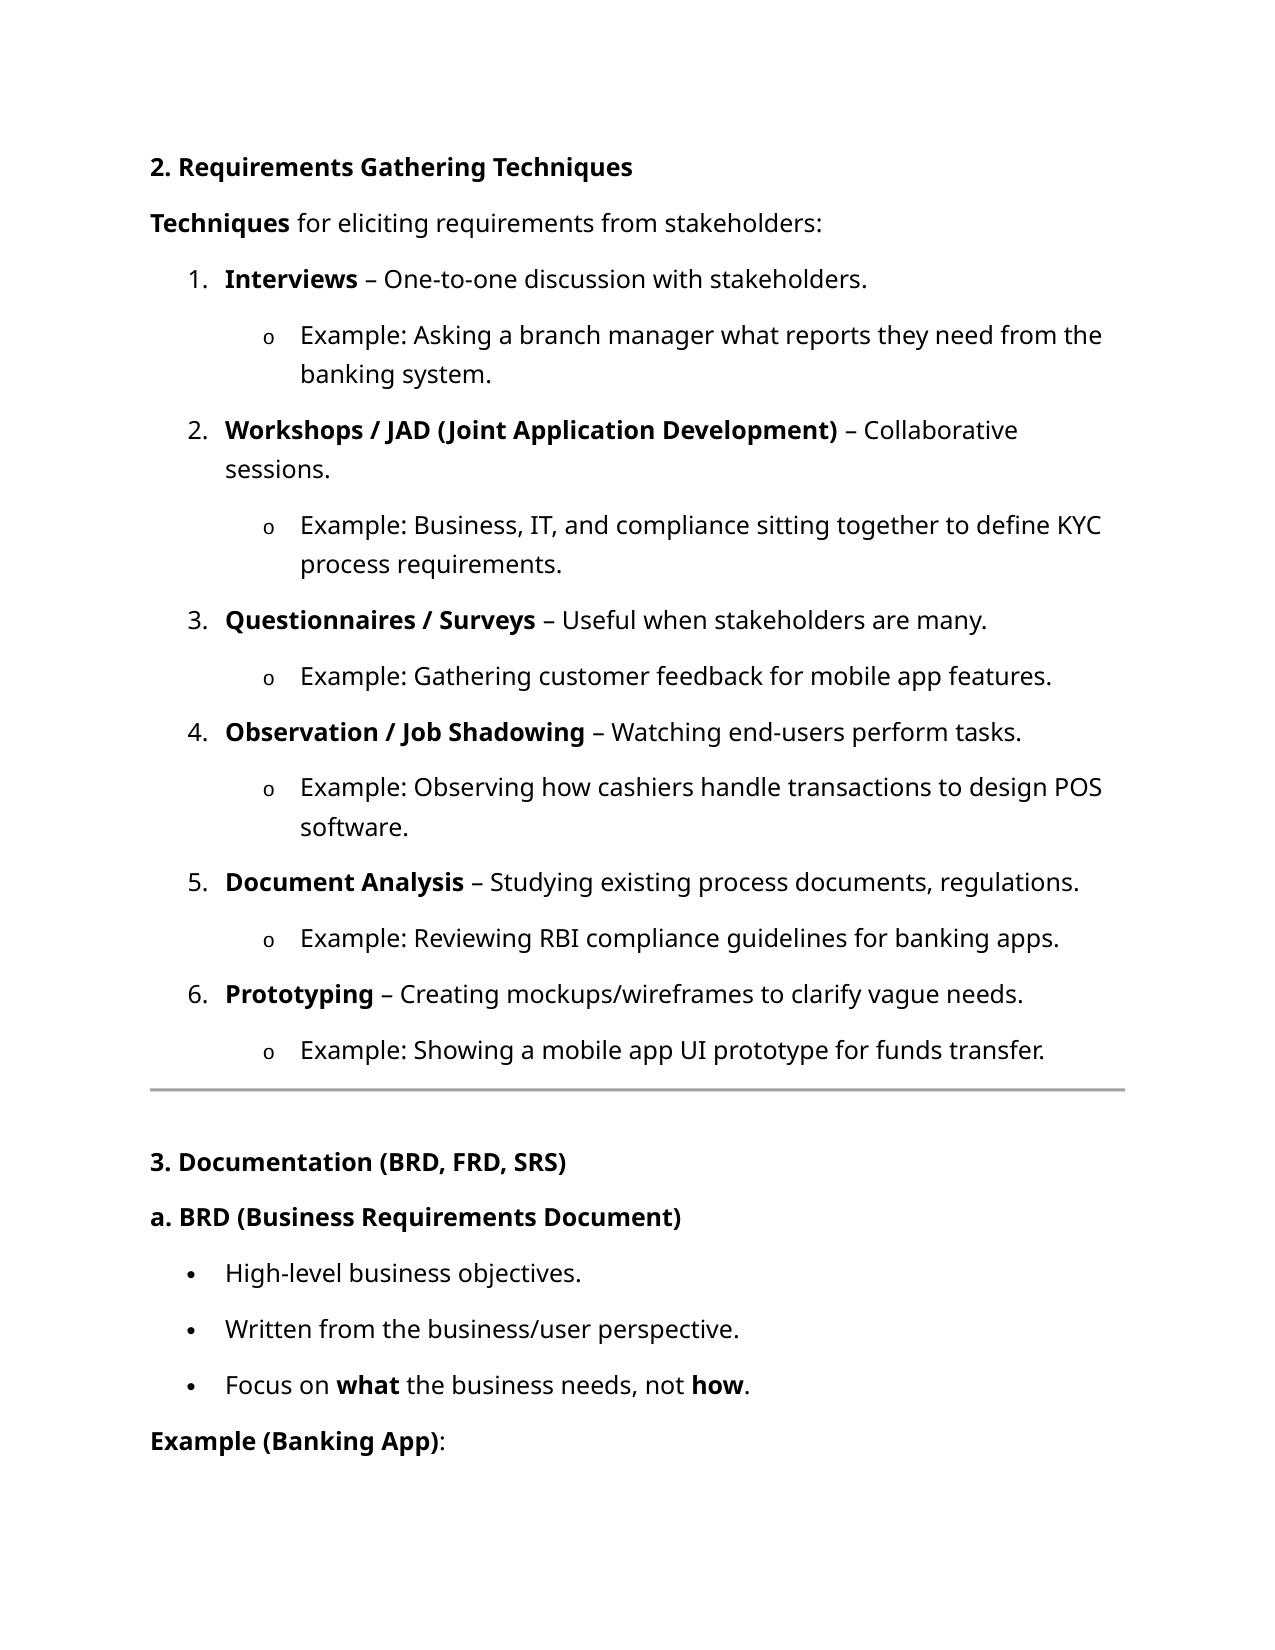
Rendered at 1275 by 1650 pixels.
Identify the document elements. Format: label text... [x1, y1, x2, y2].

list Example: Observing how cashiers handle transactions to design POS software. [262, 770, 1125, 843]
text 2. Requirements Gathering Techniques [150, 150, 1125, 184]
list High-level business objectives. [187, 1256, 1125, 1290]
list Example: Reviewing RBI compliance guidelines for banking apps. [262, 921, 1125, 955]
text a. BRD (Business Requirements Document) [150, 1200, 1125, 1234]
text Techniques for eliciting requirements from stakeholders: [150, 206, 1125, 240]
list Prototyping – Creating mockups/wireframes to clarify vague needs. [187, 977, 1125, 1011]
list Example: Showing a mobile app UI prototype for funds transfer. [262, 1032, 1125, 1067]
list Example: Business, IT, and compliance sitting together to define KYC process requirements. [262, 507, 1125, 581]
list Written from the business/user perspective. [187, 1312, 1125, 1346]
list Observation / Job Shadowing – Watching end-users perform tasks. [187, 714, 1125, 748]
list Workshops / JAD (Joint Application Development) – Collaborative sessions. [187, 412, 1125, 486]
text Example (Banking App): [150, 1423, 1125, 1457]
list Example: Gathering customer feedback for mobile app features. [262, 658, 1125, 692]
list Questionnaires / Surveys – Useful when stakeholders are many. [187, 602, 1125, 637]
text 3. Documentation (BRD, FRD, SRS) [150, 1144, 1125, 1178]
list Interviews – One-to-one discussion with stakeholders. [187, 262, 1125, 296]
list Focus on what the business needs, not how. [187, 1367, 1125, 1402]
list Document Analysis – Studying existing process documents, regulations. [187, 865, 1125, 899]
list Example: Asking a branch manager what reports they need from the banking system. [262, 317, 1125, 391]
